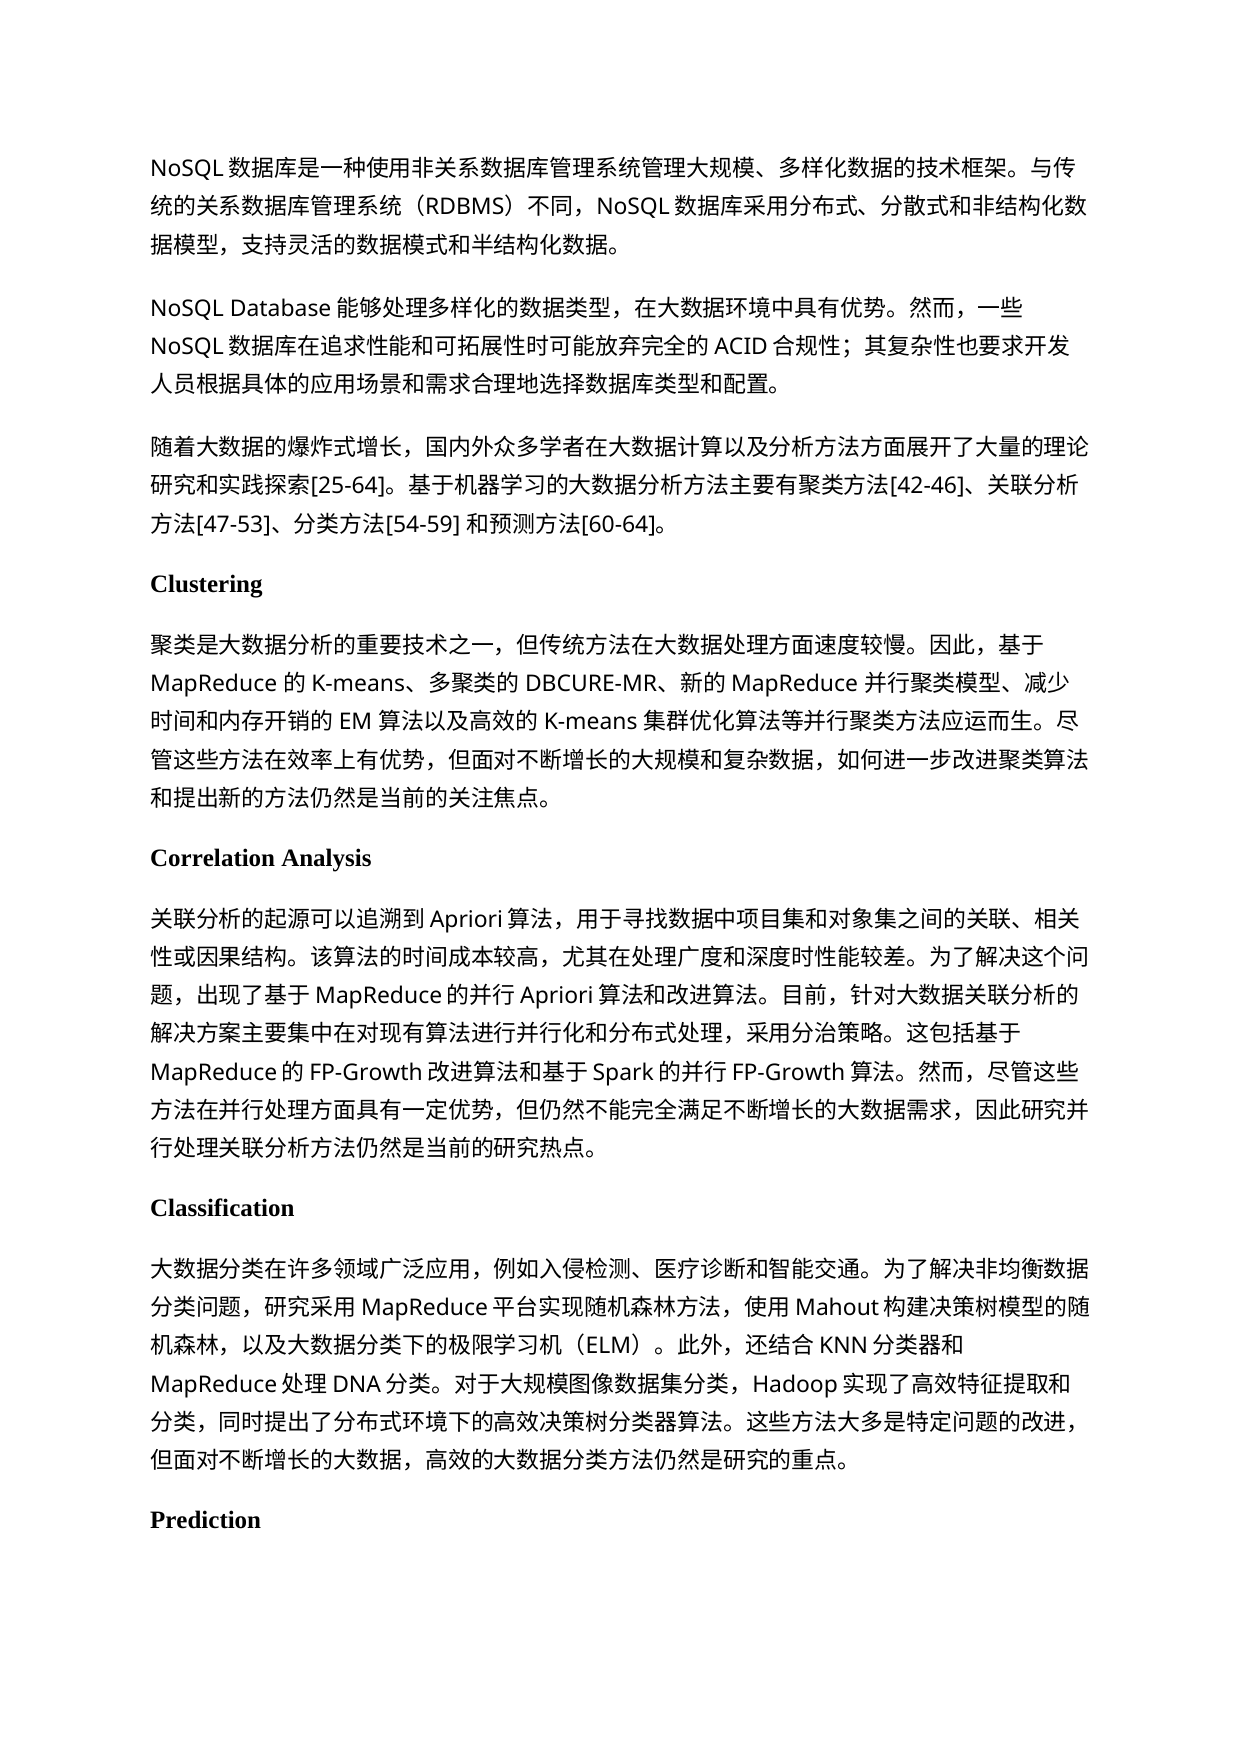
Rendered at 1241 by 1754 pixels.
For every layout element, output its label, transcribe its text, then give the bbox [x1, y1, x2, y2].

text NoSQL Database能够处理多样化的数据类型，在大数据环境中具有优势。然而，一些 NoSQL数据库在追求性能和可拓展性时可能放弃完全的ACID合规性；其复杂性也要求开发人员根据具体的应用场景和需求合理地选择数据库类型和配置。 [150, 289, 1090, 399]
text 大数据分类在许多领域广泛应用，例如入侵检测、医疗诊断和智能交通。为了解决非均衡数据分类问题，研究采用MapReduce平台实现随机森林方法，使用Mahout构建决策树模型的随机森林，以及大数据分类下的极限学习机（ELM）。此外，还结合KNN分类器和MapReduce处理DNA分类。对于大规模图像数据集分类，Hadoop实现了高效特征提取和分类，同时提出了分布式环境下的高效决策树分类器算法。这些方法大多是特定问题的改进，但面对不断增长的大数据，高效的大数据分类方法仍然是研究的重点。 [150, 1251, 1090, 1475]
text 关联分析的起源可以追溯到Apriori算法，用于寻找数据中项目集和对象集之间的关联、相关性或因果结构。该算法的时间成本较高，尤其在处理广度和深度时性能较差。为了解决这个问题，出现了基于MapReduce的并行Apriori算法和改进算法。目前，针对大数据关联分析的解决方案主要集中在对现有算法进行并行化和分布式处理，采用分治策略。这包括基于MapReduce的FP-Growth改进算法和基于Spark的并行FP-Growth算法。然而，尽管这些方法在并行处理方面具有一定优势，但仍然不能完全满足不断增长的大数据需求，因此研究并行处理关联分析方法仍然是当前的研究热点。 [150, 901, 1090, 1163]
text Correlation Analysis [150, 843, 1090, 871]
text Clustering [150, 569, 1090, 598]
text 随着大数据的爆炸式增长，国内外众多学者在大数据计算以及分析方法方面展开了大量的理论研究和实践探索[25-64]。基于机器学习的大数据分析方法主要有聚类方法[42-46]、关联分析方法[47-53]、分类方法[54-59] 和预测方法[60-64]。 [150, 429, 1090, 539]
text Prediction [150, 1505, 1090, 1534]
text NoSQL数据库是一种使用非关系数据库管理系统管理大规模、多样化数据的技术框架。与传统的关系数据库管理系统（RDBMS）不同，NoSQL数据库采用分布式、分散式和非结构化数据模型，支持灵活的数据模式和半结构化数据。 [150, 150, 1090, 260]
text Classification [150, 1193, 1090, 1222]
text 聚类是大数据分析的重要技术之一，但传统方法在大数据处理方面速度较慢。因此，基于 MapReduce 的 K-means、多聚类的 DBCURE-MR、新的 MapReduce 并行聚类模型、减少时间和内存开销的 EM 算法以及高效的 K-means 集群优化算法等并行聚类方法应运而生。尽管这些方法在效率上有优势，但面对不断增长的大规模和复杂数据，如何进一步改进聚类算法和提出新的方法仍然是当前的关注焦点。 [150, 627, 1090, 813]
